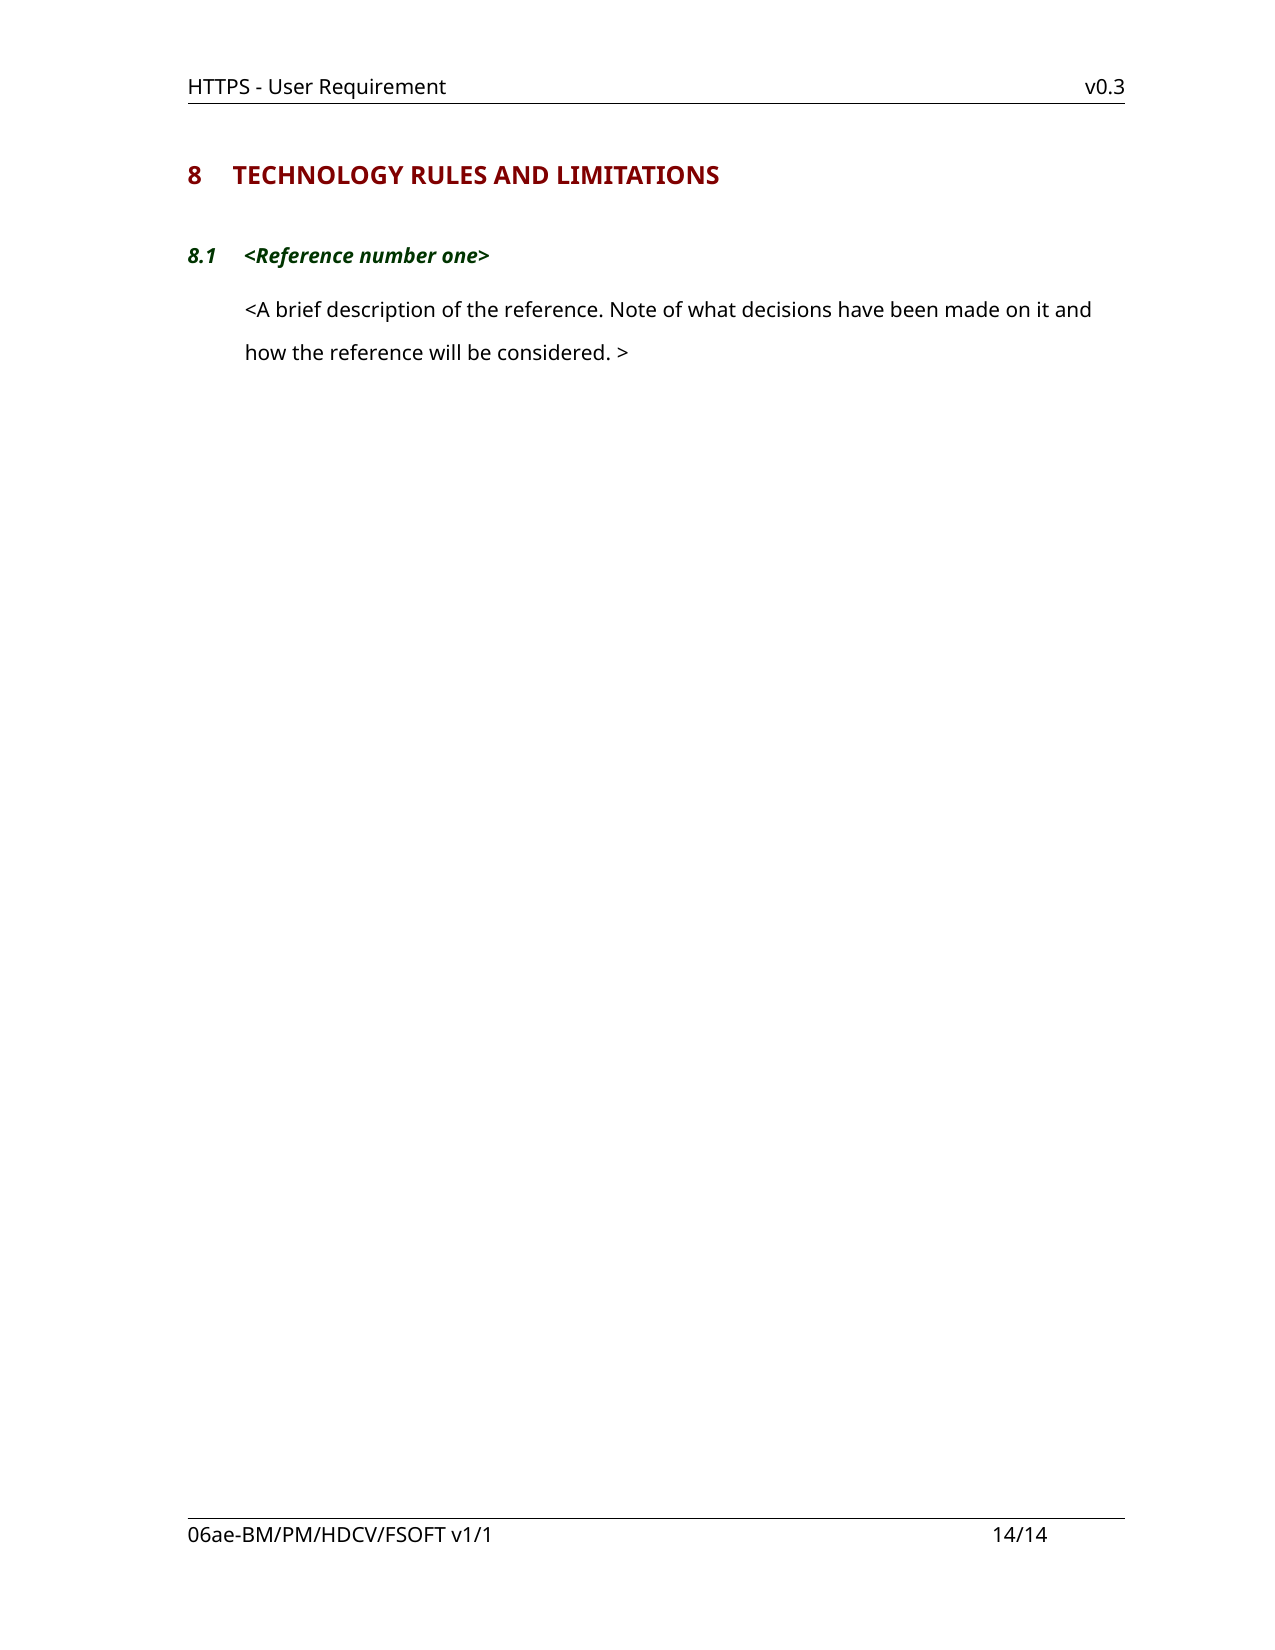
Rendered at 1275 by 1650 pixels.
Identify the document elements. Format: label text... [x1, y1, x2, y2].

subtitle <Reference number one> [187, 242, 1125, 270]
text <A brief description of the reference. Note of what decisions have been made on it and how the reference will be considered. > [244, 295, 1125, 366]
subtitle TECHNOLOGY RULES AND LIMITATIONS [187, 157, 1125, 192]
